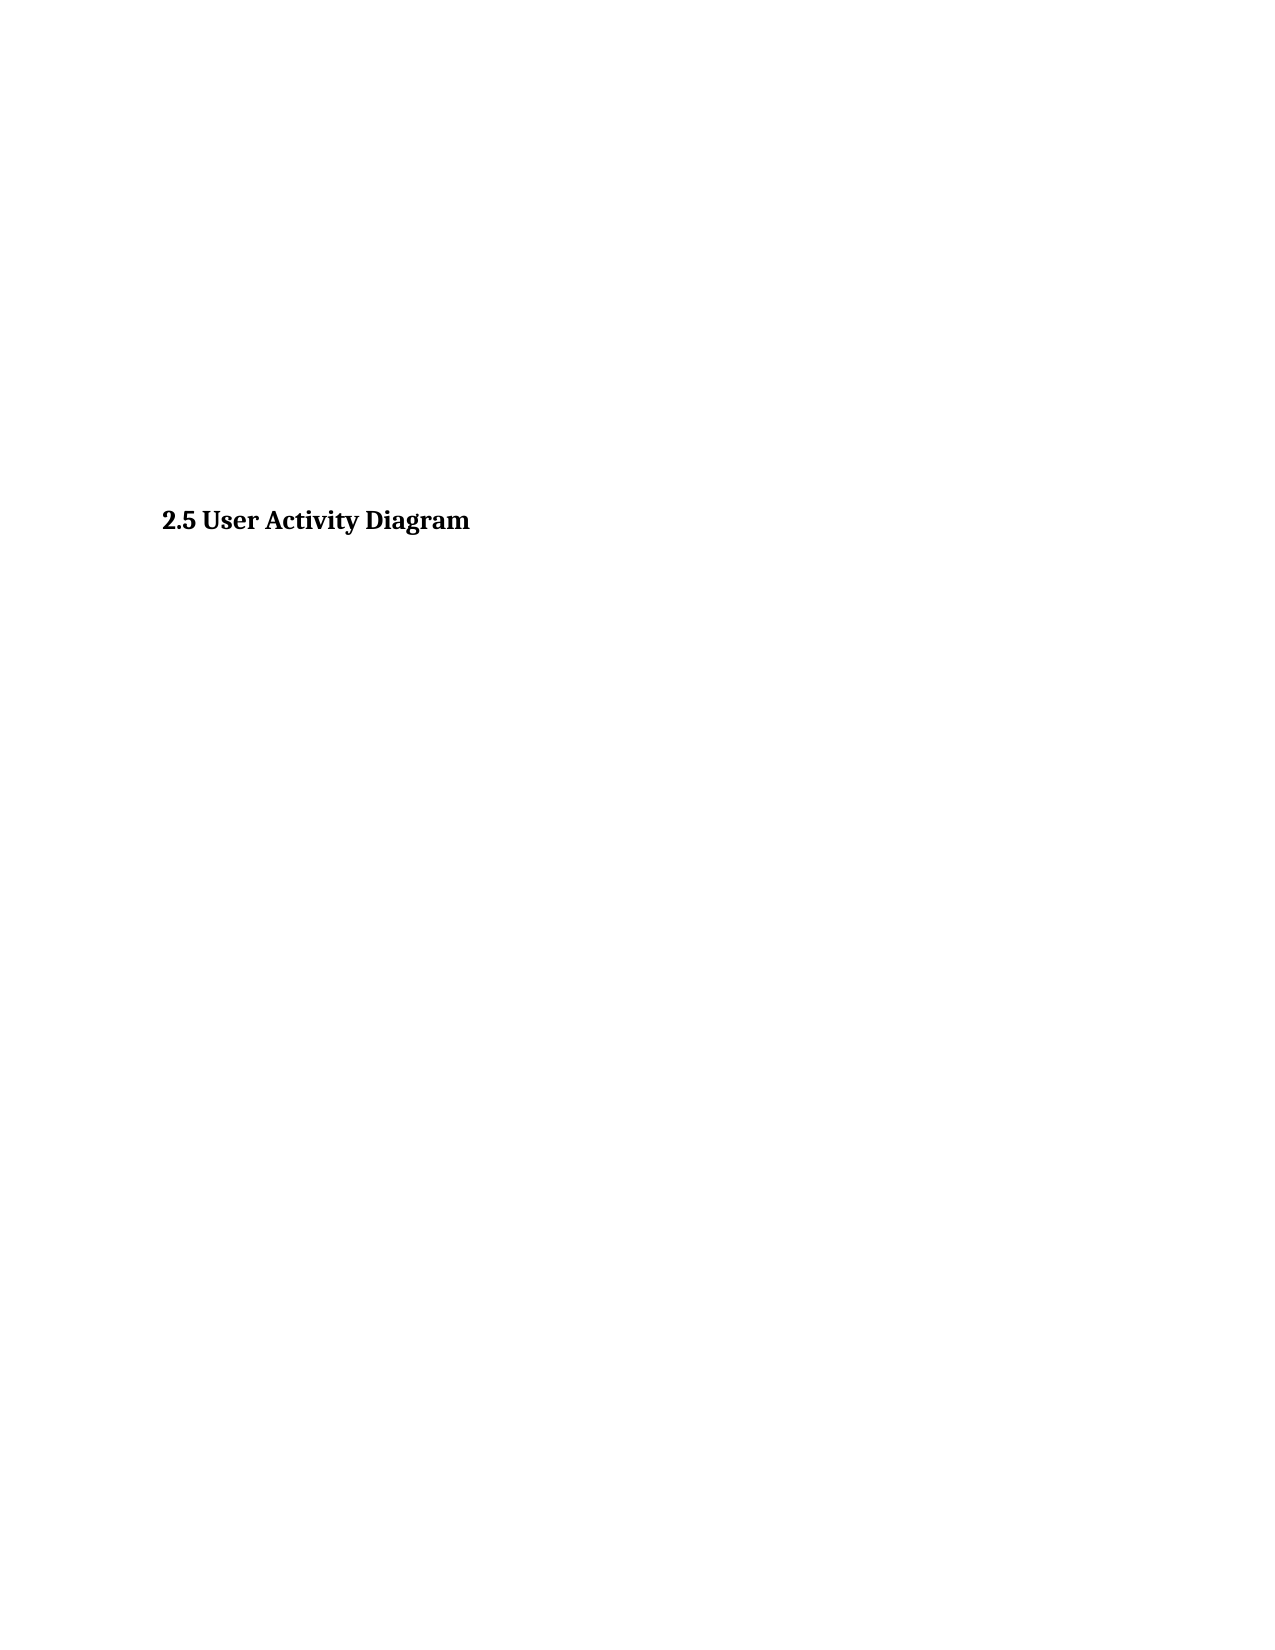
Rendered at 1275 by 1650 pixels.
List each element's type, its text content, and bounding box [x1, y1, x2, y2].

subtitle 2.5 User Activity Diagram [118, 505, 1200, 536]
